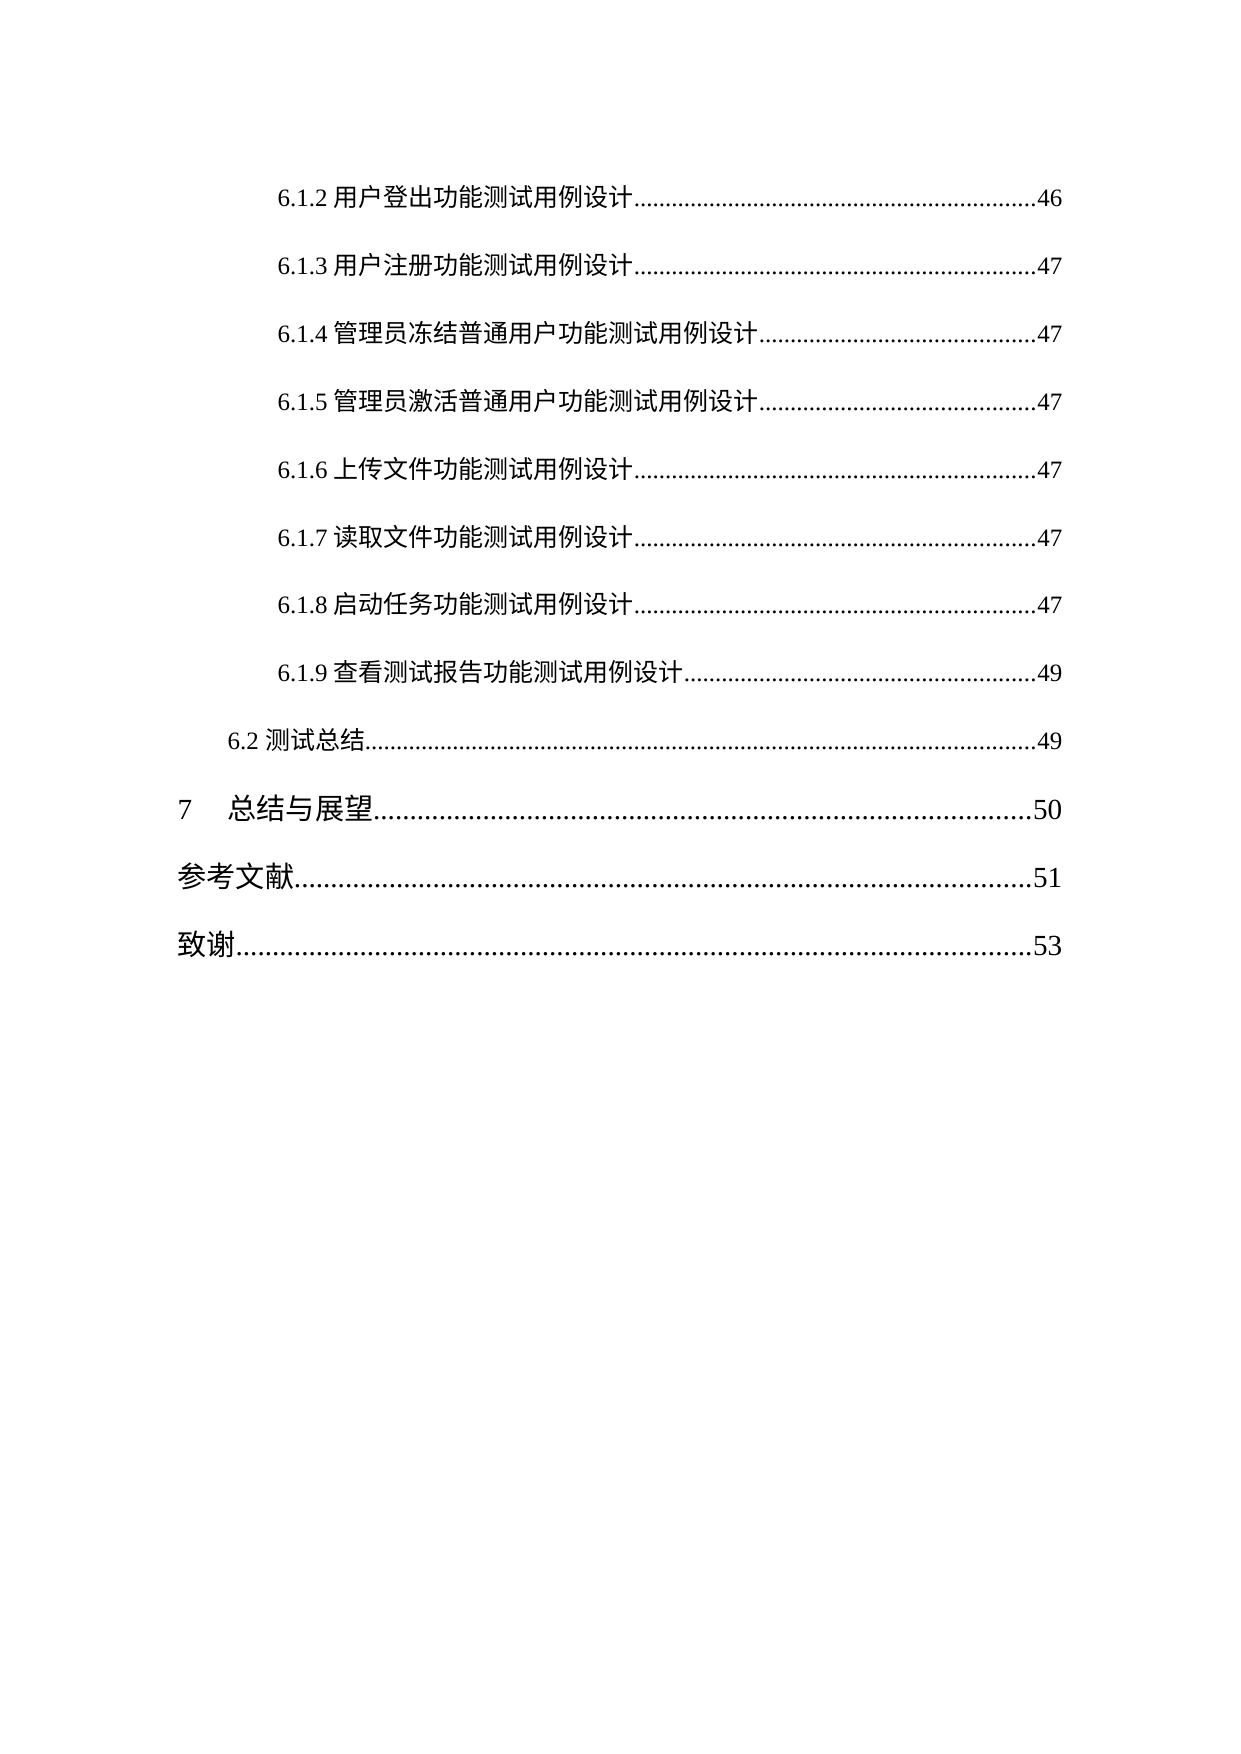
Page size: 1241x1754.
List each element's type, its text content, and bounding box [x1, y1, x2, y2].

text 6.1.6 上传文件功能测试用例设计 47 [277, 433, 1063, 501]
text 6.1.3 用户注册功能测试用例设计 47 [277, 229, 1063, 297]
text 6.1.4 管理员冻结普通用户功能测试用例设计 47 [277, 297, 1063, 365]
text 6.1.7 读取文件功能测试用例设计 47 [277, 501, 1063, 569]
text 6.1.8 启动任务功能测试用例设计 47 [277, 569, 1063, 637]
text 6.1.9 查看测试报告功能测试用例设计 49 [277, 637, 1063, 705]
text 参考文献 51 [177, 841, 1063, 909]
text 6.1.5 管理员激活普通用户功能测试用例设计 47 [277, 365, 1063, 433]
text 6.1.2 用户登出功能测试用例设计 46 [277, 162, 1063, 229]
text 致谢 53 [177, 909, 1063, 977]
text 7 总结与展望 50 [177, 773, 1063, 841]
text 6.2 测试总结 49 [227, 705, 1063, 773]
